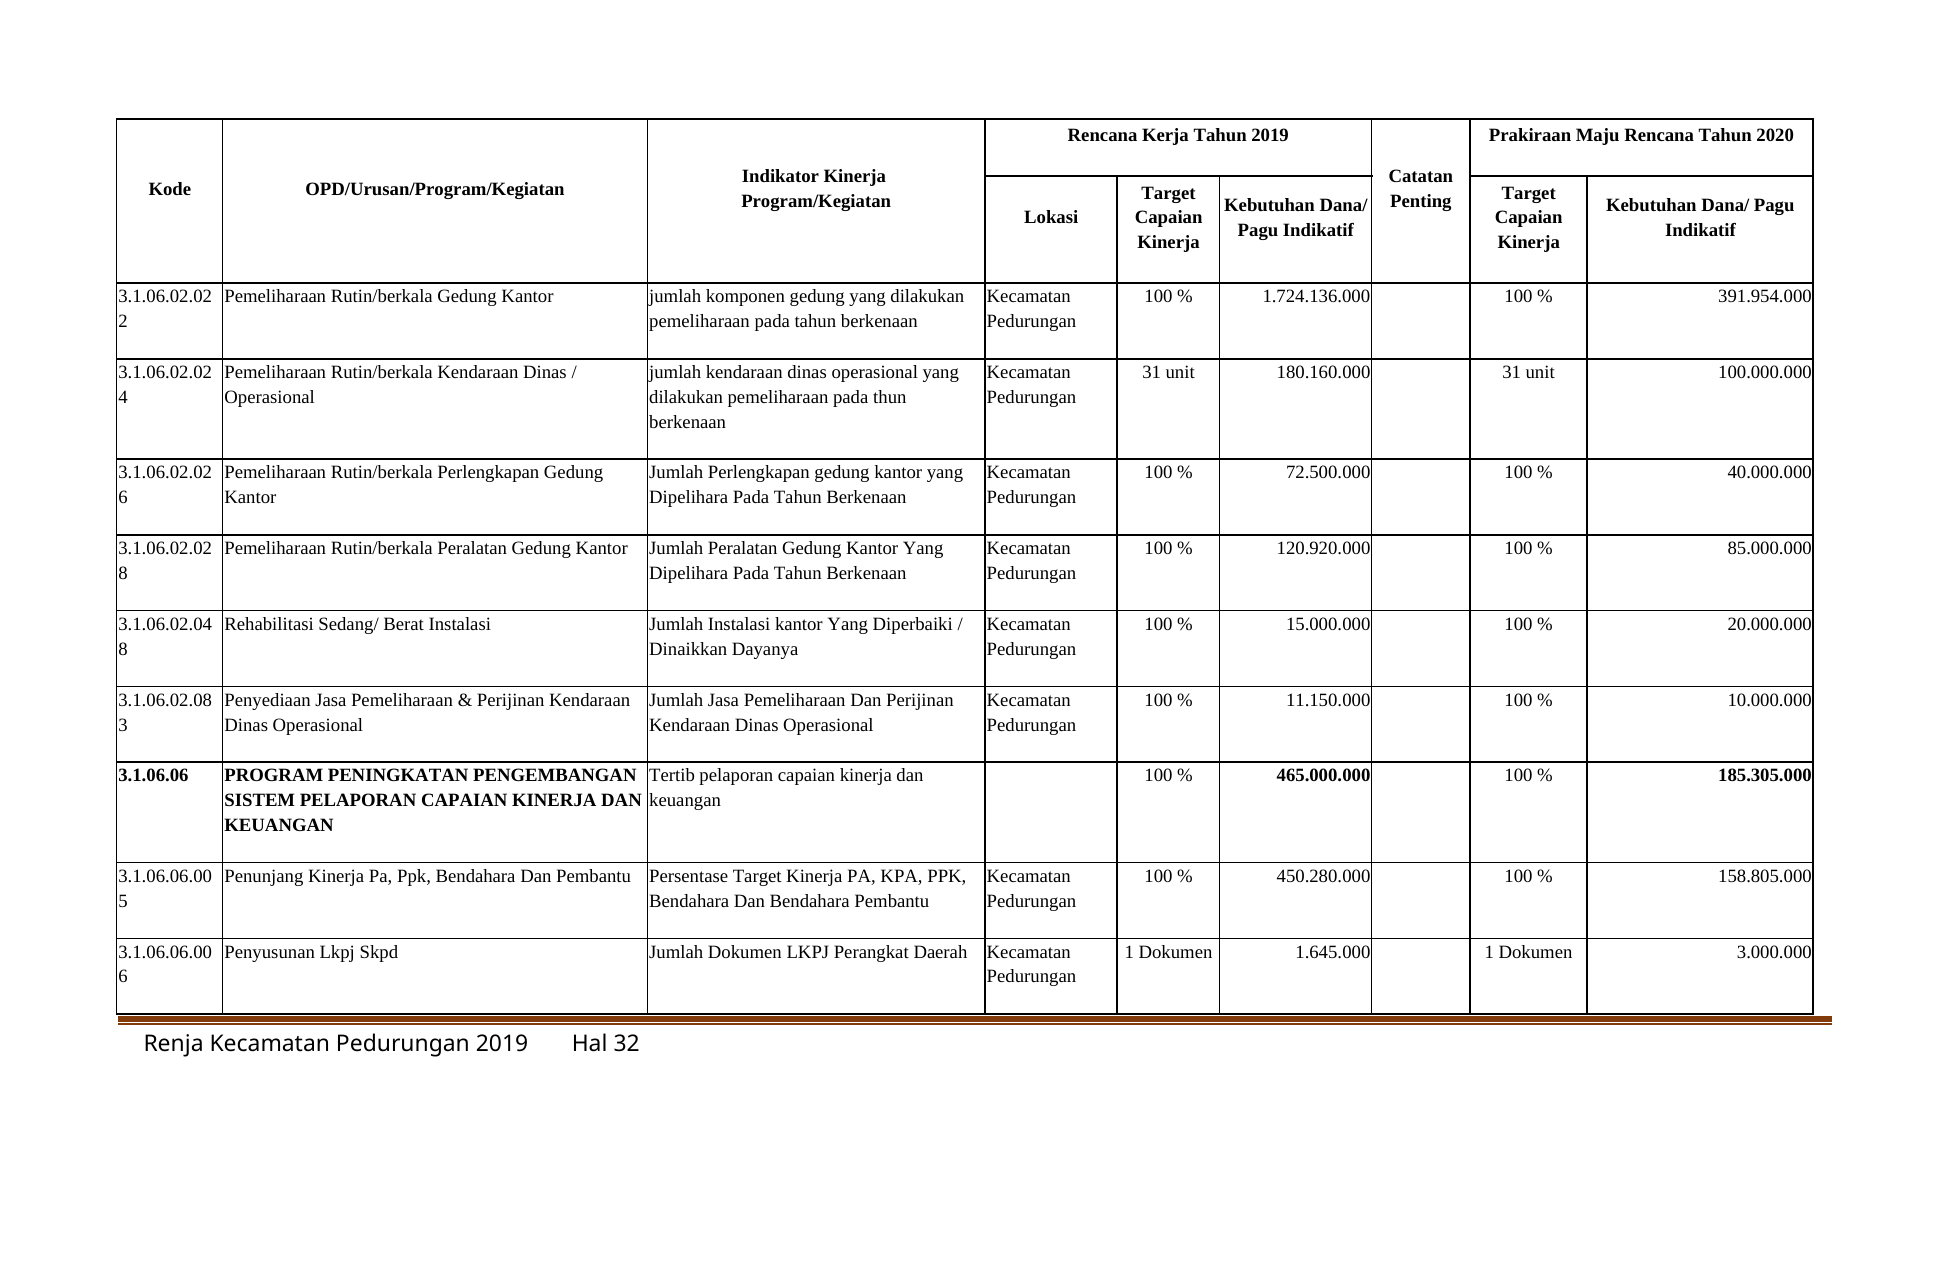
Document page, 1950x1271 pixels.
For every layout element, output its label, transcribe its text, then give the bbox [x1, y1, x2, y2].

table_cell 3.1.06.02.022 [117, 284, 222, 358]
table_cell Jumlah Perlengkapan gedung kantor yang Dipelihara Pada Tahun Berkenaan [648, 460, 984, 534]
table_cell Jumlah Dokumen LKPJ Perangkat Daerah [648, 939, 984, 1013]
table_cell 158.805.000 [1588, 863, 1812, 937]
table_cell 3.1.06.06.005 [117, 863, 222, 937]
table_cell 3.1.06.02.028 [117, 536, 222, 610]
table_cell [1372, 687, 1469, 761]
table_header Kode [117, 120, 222, 282]
table_cell Pemeliharaan Rutin/berkala Peralatan Gedung Kantor [223, 536, 647, 610]
table_cell 100 % [1471, 763, 1586, 862]
table_cell 15.000.000 [1220, 611, 1371, 686]
table_cell 10.000.000 [1588, 687, 1812, 761]
table_cell Kecamatan Pedurungan [986, 687, 1116, 761]
table_cell 120.920.000 [1220, 536, 1371, 610]
table_cell Pemeliharaan Rutin/berkala Gedung Kantor [223, 284, 647, 358]
table_cell Persentase Target Kinerja PA, KPA, PPK, Bendahara Dan Bendahara Pembantu [648, 863, 984, 937]
table_cell Jumlah Jasa Pemeliharaan Dan Perijinan Kendaraan Dinas Operasional [648, 687, 984, 761]
table_cell 31 unit [1118, 360, 1219, 458]
table_cell Pemeliharaan Rutin/berkala Perlengkapan Gedung Kantor [223, 460, 647, 534]
table_cell 100 % [1471, 863, 1586, 937]
table_cell 100 % [1118, 611, 1219, 686]
table_cell [1372, 611, 1469, 686]
table_cell 100 % [1471, 611, 1586, 686]
table_cell 465.000.000 [1220, 763, 1371, 862]
table_cell Rehabilitasi Sedang/ Berat Instalasi [223, 611, 647, 686]
table_cell 100 % [1118, 536, 1219, 610]
table_cell 11.150.000 [1220, 687, 1371, 761]
table_cell jumlah kendaraan dinas operasional yang dilakukan pemeliharaan pada thun berkenaan [648, 360, 984, 458]
table_cell Jumlah Instalasi kantor Yang Diperbaiki / Dinaikkan Dayanya [648, 611, 984, 686]
table_cell 3.1.06.06.006 [117, 939, 222, 1013]
table_header Rencana Kerja Tahun 2019 [986, 120, 1371, 175]
table_cell 1.645.000 [1220, 939, 1371, 1013]
table_cell 450.280.000 [1220, 863, 1371, 937]
table_cell Target Capaian Kinerja [1118, 177, 1219, 282]
table_cell 100 % [1471, 536, 1586, 610]
table_cell Kecamatan Pedurungan [986, 536, 1116, 610]
table_cell 85.000.000 [1588, 536, 1812, 610]
table_cell [986, 763, 1116, 862]
table_cell 1.724.136.000 [1220, 284, 1371, 358]
table_cell [1372, 763, 1469, 862]
table_cell 20.000.000 [1588, 611, 1812, 686]
table_cell Kecamatan Pedurungan [986, 360, 1116, 458]
table_cell [1372, 460, 1469, 534]
table_cell 100 % [1118, 863, 1219, 937]
table_header Prakiraan Maju Rencana Tahun 2020 [1471, 120, 1812, 175]
table_cell 3.000.000 [1588, 939, 1812, 1013]
table_cell 3.1.06.02.026 [117, 460, 222, 534]
table_cell Lokasi [986, 177, 1116, 282]
table_cell PROGRAM PENINGKATAN PENGEMBANGAN SISTEM PELAPORAN CAPAIAN KINERJA DAN KEUANGAN [223, 763, 647, 862]
table_cell 100.000.000 [1588, 360, 1812, 458]
table_cell 100 % [1118, 763, 1219, 862]
table_cell 185.305.000 [1588, 763, 1812, 862]
table_header OPD/Urusan/Program/Kegiatan [223, 120, 647, 282]
table_cell 100 % [1471, 687, 1586, 761]
table_cell [1372, 536, 1469, 610]
table_cell [1372, 360, 1469, 458]
table_cell Kecamatan Pedurungan [986, 284, 1116, 358]
table_cell [1372, 284, 1469, 358]
table_header Indikator Kinerja Program/Kegiatan [648, 120, 984, 282]
table_cell 1 Dokumen [1471, 939, 1586, 1013]
table_cell 3.1.06.02.024 [117, 360, 222, 458]
table_header Catatan Penting [1372, 120, 1469, 282]
table_cell 31 unit [1471, 360, 1586, 458]
table_cell 391.954.000 [1588, 284, 1812, 358]
table_cell Target Capaian Kinerja [1471, 177, 1586, 282]
table_cell Jumlah Peralatan Gedung Kantor Yang Dipelihara Pada Tahun Berkenaan [648, 536, 984, 610]
table_cell 40.000.000 [1588, 460, 1812, 534]
table_cell [1372, 863, 1469, 937]
table_cell Tertib pelaporan capaian kinerja dan keuangan [648, 763, 984, 862]
table_cell Penunjang Kinerja Pa, Ppk, Bendahara Dan Pembantu [223, 863, 647, 937]
table_cell 100 % [1471, 284, 1586, 358]
table_cell 72.500.000 [1220, 460, 1371, 534]
table_cell 100 % [1118, 687, 1219, 761]
table_cell Kecamatan Pedurungan [986, 863, 1116, 937]
table_cell 3.1.06.06 [117, 763, 222, 862]
table_cell jumlah komponen gedung yang dilakukan pemeliharaan pada tahun berkenaan [648, 284, 984, 358]
table_cell Kecamatan Pedurungan [986, 611, 1116, 686]
table_cell 3.1.06.02.048 [117, 611, 222, 686]
table_cell 100 % [1118, 460, 1219, 534]
table_cell 100 % [1118, 284, 1219, 358]
table_cell 1 Dokumen [1118, 939, 1219, 1013]
table_cell Kebutuhan Dana/ Pagu Indikatif [1220, 177, 1371, 282]
table_cell [1372, 939, 1469, 1013]
table_cell 3.1.06.02.083 [117, 687, 222, 761]
table_cell Penyediaan Jasa Pemeliharaan & Perijinan Kendaraan Dinas Operasional [223, 687, 647, 761]
table_cell Kecamatan Pedurungan [986, 939, 1116, 1013]
table_cell Penyusunan Lkpj Skpd [223, 939, 647, 1013]
table_cell Kecamatan Pedurungan [986, 460, 1116, 534]
table_cell Pemeliharaan Rutin/berkala Kendaraan Dinas / Operasional [223, 360, 647, 458]
table_cell Kebutuhan Dana/ Pagu Indikatif [1588, 177, 1812, 282]
table_cell 100 % [1471, 460, 1586, 534]
table_cell 180.160.000 [1220, 360, 1371, 458]
